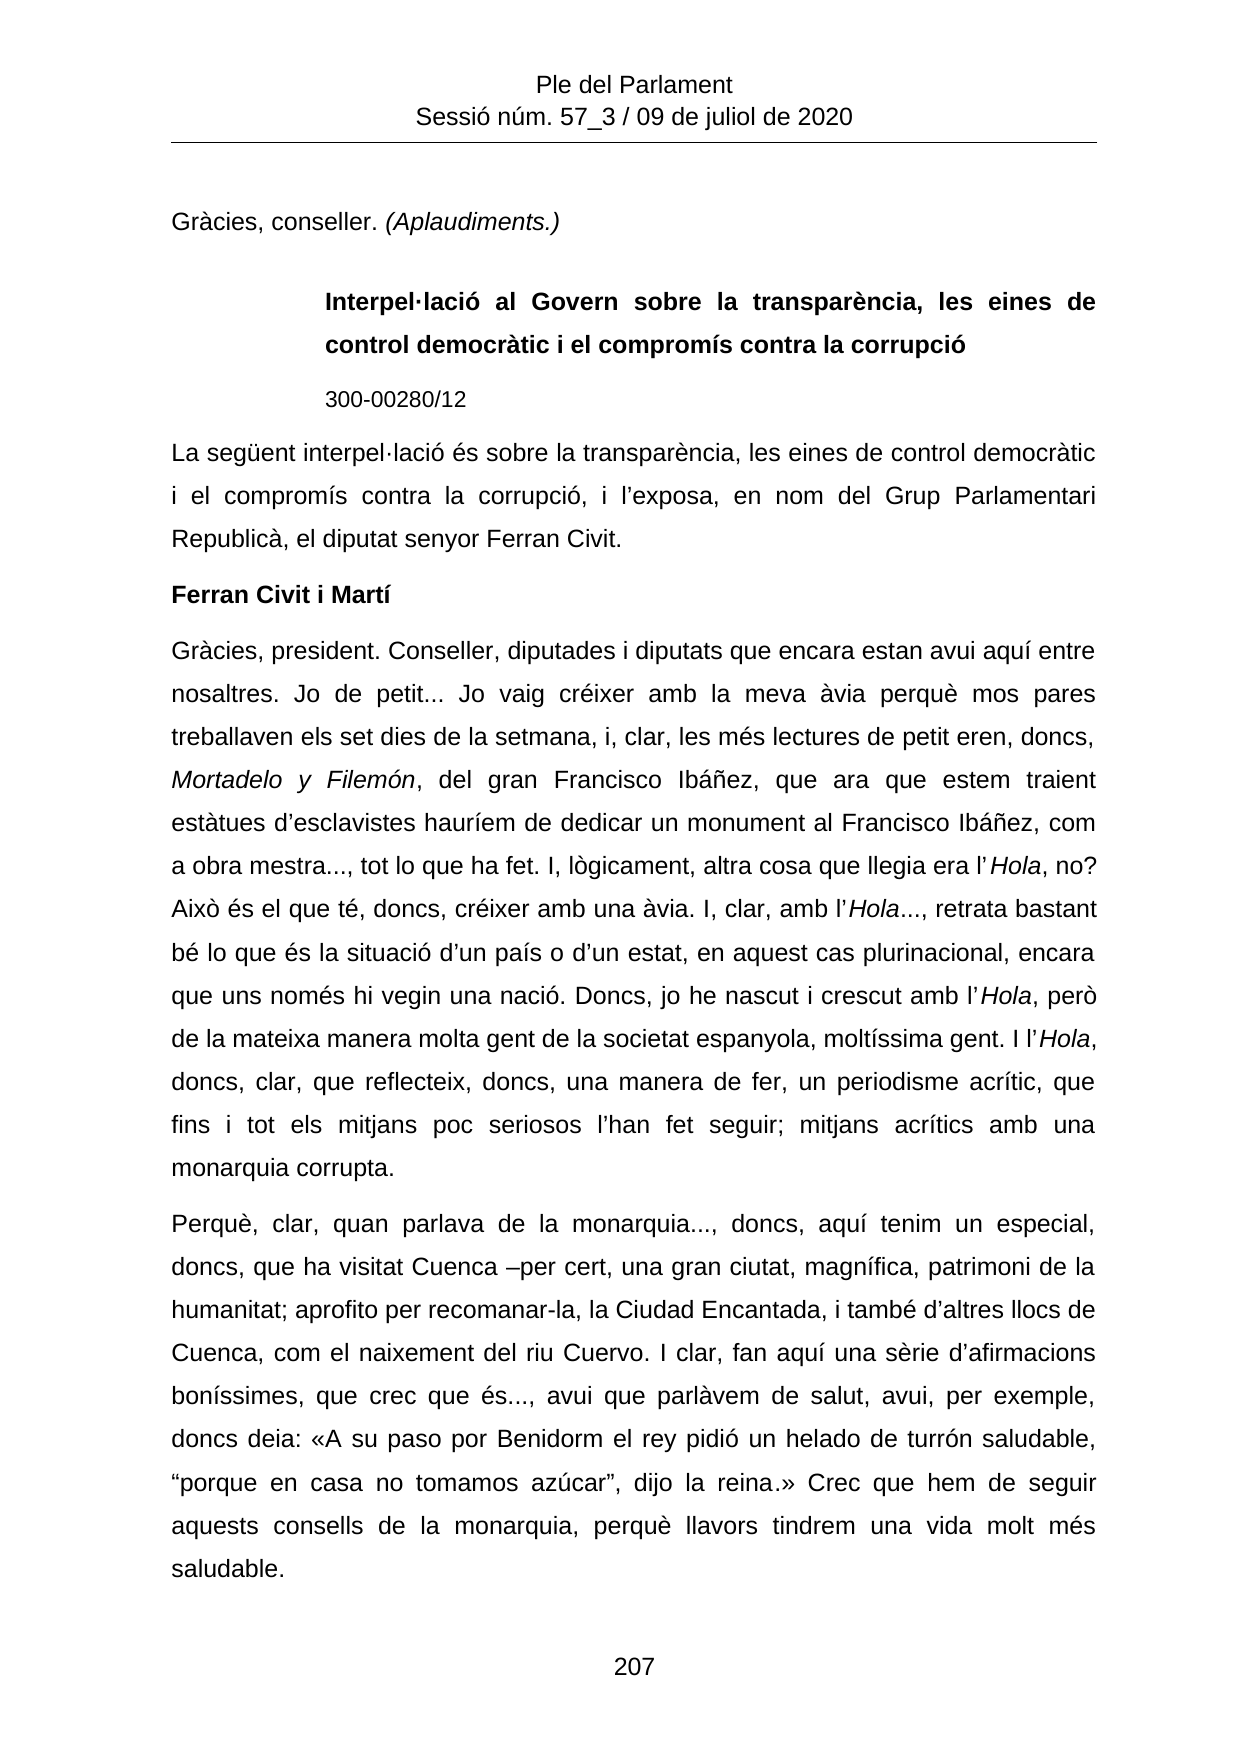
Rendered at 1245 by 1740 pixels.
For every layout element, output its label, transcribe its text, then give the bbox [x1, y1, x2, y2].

text Interpel·lació al Govern sobre la transparència, les eines de control democràtic i el compromís contra la corrupció [325, 287, 1097, 359]
text 300-00280/12 [325, 386, 1097, 412]
text Perquè, clar, quan parlava de la monarquia..., doncs, aquí tenim un especial, doncs, que ha visitat Cuenca –per cert, una gran ciutat, magnífica, patrimoni de la humanitat; aprofito per recomanar-la, la Ciudad Encantada, i també d’altres llocs de Cuenca, com el naixement del riu Cuervo. I clar, fan aquí una sèrie d’afirmacions boníssimes, que crec que és..., avui que parlàvem de salut, avui, per exemple, doncs deia: «A su paso por Benidorm el rey pidió un helado de turrón saludable, “porque en casa no tomamos azúcar”, dijo la reina.» Crec que hem de seguir aquests consells de la monarquia, perquè llavors tindrem una vida molt més saludable. [171, 1209, 1097, 1582]
text Gràcies, conseller. (Aplaudiments.) [171, 207, 1097, 236]
text Ferran Civit i Martí [171, 580, 1097, 609]
text La següent interpel·lació és sobre la transparència, les eines de control democràtic i el compromís contra la corrupció, i l’exposa, en nom del Grup Parlamentari Republicà, el diputat senyor Ferran Civit. [171, 438, 1097, 553]
text Gràcies, president. Conseller, diputades i diputats que encara estan avui aquí entre nosaltres. Jo de petit... Jo vaig créixer amb la meva àvia perquè mos pares treballaven els set dies de la setmana, i, clar, les més lectures de petit eren, doncs, Mortadelo y Filemón, del gran Francisco Ibáñez, que ara que estem traient estàtues d’esclavistes hauríem de dedicar un monument al Francisco Ibáñez, com a obra mestra..., tot lo que ha fet. I, lògicament, altra cosa que llegia era l’Hola, no? Això és el que té, doncs, créixer amb una àvia. I, clar, amb l’Hola..., retrata bastant bé lo que és la situació d’un país o d’un estat, en aquest cas plurinacional, encara que uns només hi vegin una nació. Doncs, jo he nascut i crescut amb l’Hola, però de la mateixa manera molta gent de la societat espanyola, moltíssima gent. I l’Hola, doncs, clar, que reflecteix, doncs, una manera de fer, un periodisme acrític, que fins i tot els mitjans poc seriosos l’han fet seguir; mitjans acrítics amb una monarquia corrupta. [171, 636, 1097, 1182]
